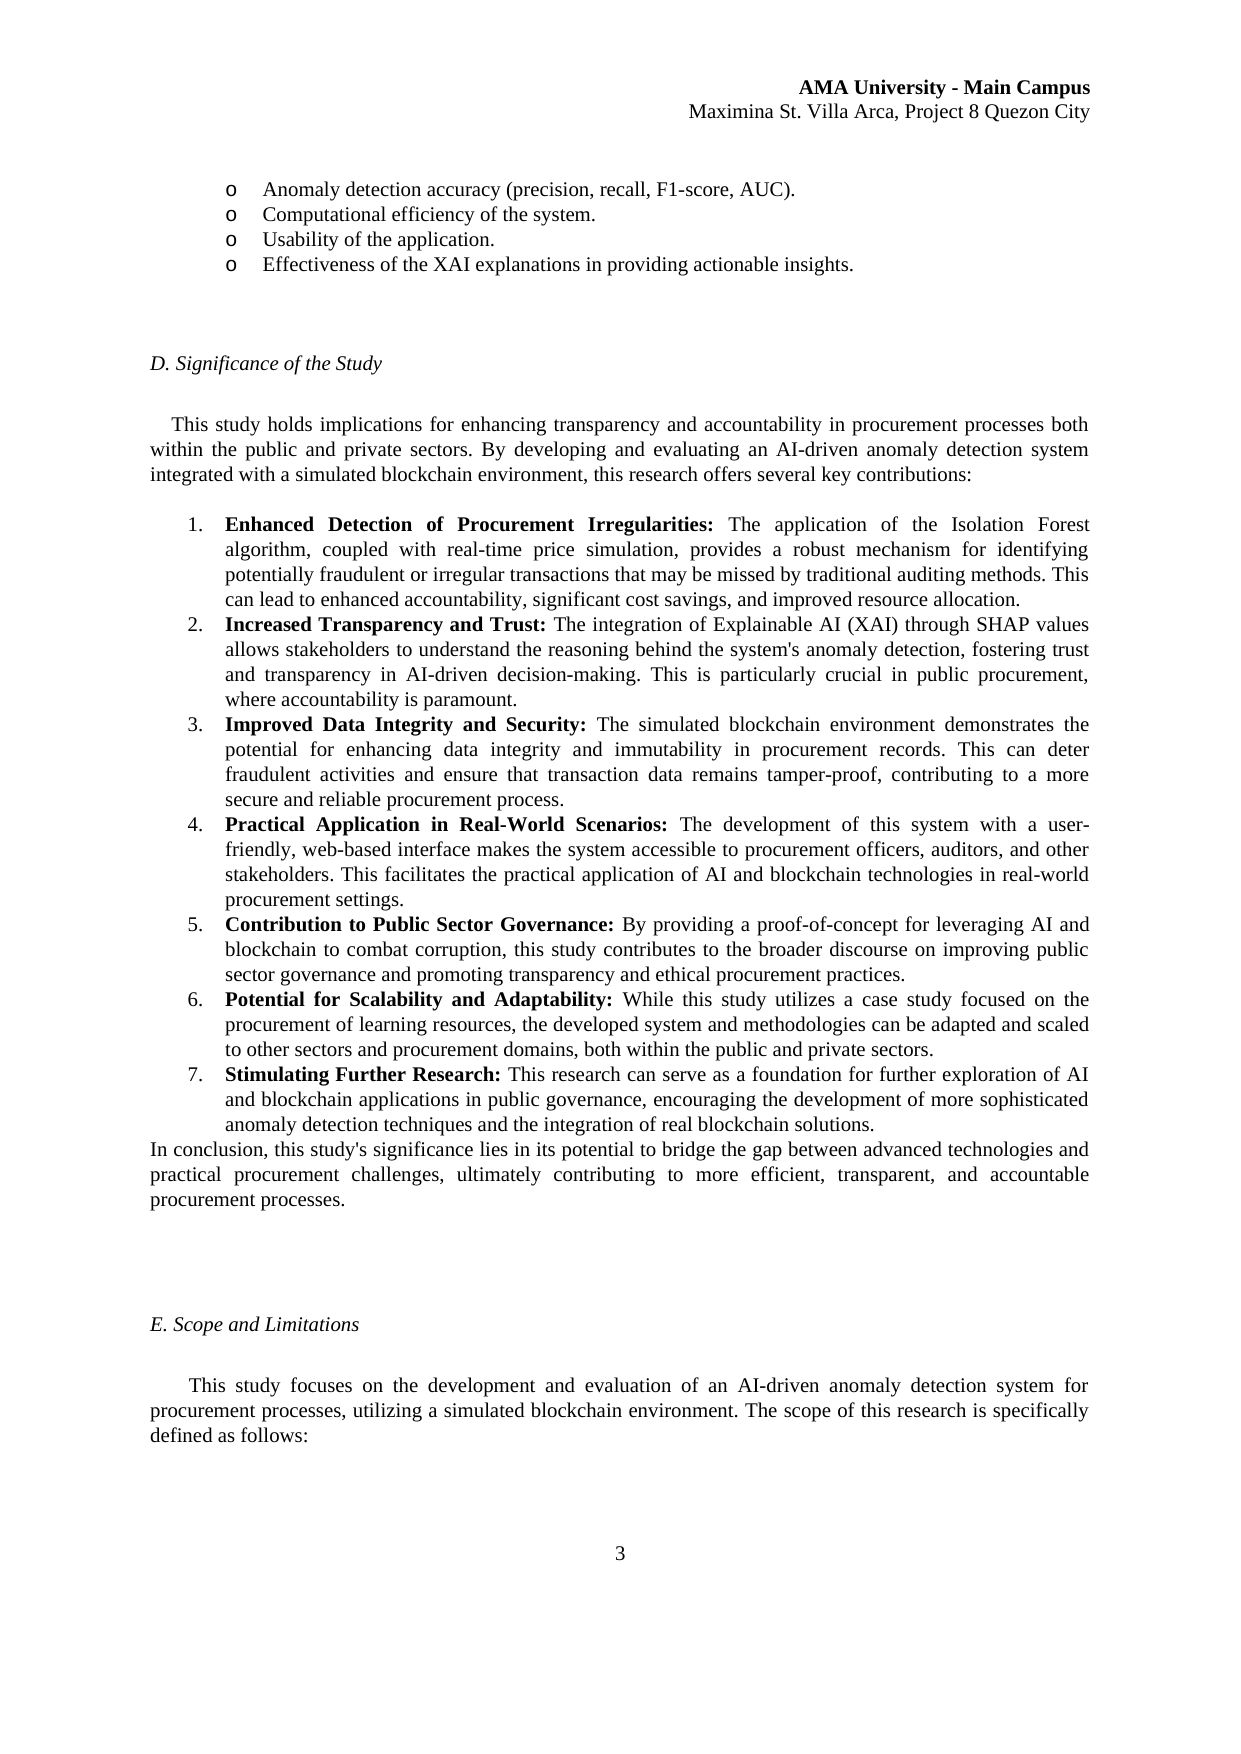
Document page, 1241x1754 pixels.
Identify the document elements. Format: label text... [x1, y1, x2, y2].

list Effectiveness of the XAI explanations in providing actionable insights. [225, 251, 1090, 276]
list Enhanced Detection of Procurement Irregularities: The application of the Isolation Forest algorithm, coupled with real-time price simulation, provides a robust mechanism for identifying potentially fraudulent or irregular transactions that may be missed by traditional auditing methods. This can lead to enhanced accountability, significant cost savings, and improved resource allocation. [187, 512, 1090, 612]
text This study focuses on the development and evaluation of an AI-driven anomaly detection system for procurement processes, utilizing a simulated blockchain environment. The scope of this research is specifically defined as follows: [150, 1372, 1090, 1447]
list Increased Transparency and Trust: The integration of Explainable AI (XAI) through SHAP values allows stakeholders to understand the reasoning behind the system's anomaly detection, fostering trust and transparency in AI-driven decision-making. This is particularly crucial in public procurement, where accountability is paramount. [187, 612, 1090, 712]
list Anomaly detection accuracy (precision, recall, F1-score, AUC). [225, 176, 1090, 201]
subtitle Significance of the Study [150, 351, 1090, 375]
text In conclusion, this study's significance lies in its potential to bridge the gap between advanced technologies and practical procurement challenges, ultimately contributing to more efficient, transparent, and accountable procurement processes. [150, 1137, 1090, 1212]
list Improved Data Integrity and Security: The simulated blockchain environment demonstrates the potential for enhancing data integrity and immutability in procurement records. This can deter fraudulent activities and ensure that transaction data remains tamper-proof, contributing to a more secure and reliable procurement process. [187, 712, 1090, 812]
list Stimulating Further Research: This research can serve as a foundation for further exploration of AI and blockchain applications in public governance, encouraging the development of more sophisticated anomaly detection techniques and the integration of real blockchain solutions. [187, 1062, 1090, 1137]
list Potential for Scalability and Adaptability: While this study utilizes a case study focused on the procurement of learning resources, the developed system and methodologies can be adapted and scaled to other sectors and procurement domains, both within the public and private sectors. [187, 987, 1090, 1062]
list Practical Application in Real-World Scenarios: The development of this system with a user-friendly, web-based interface makes the system accessible to procurement officers, auditors, and other stakeholders. This facilitates the practical application of AI and blockchain technologies in real-world procurement settings. [187, 812, 1090, 912]
list Contribution to Public Sector Governance: By providing a proof-of-concept for leveraging AI and blockchain to combat corruption, this study contributes to the broader discourse on improving public sector governance and promoting transparency and ethical procurement practices. [187, 912, 1090, 987]
list Usability of the application. [225, 226, 1090, 251]
list Computational efficiency of the system. [225, 201, 1090, 226]
subtitle Scope and Limitations [150, 1312, 1090, 1336]
text This study holds implications for enhancing transparency and accountability in procurement processes both within the public and private sectors. By developing and evaluating an AI-driven anomaly detection system integrated with a simulated blockchain environment, this research offers several key contributions: [150, 412, 1090, 487]
